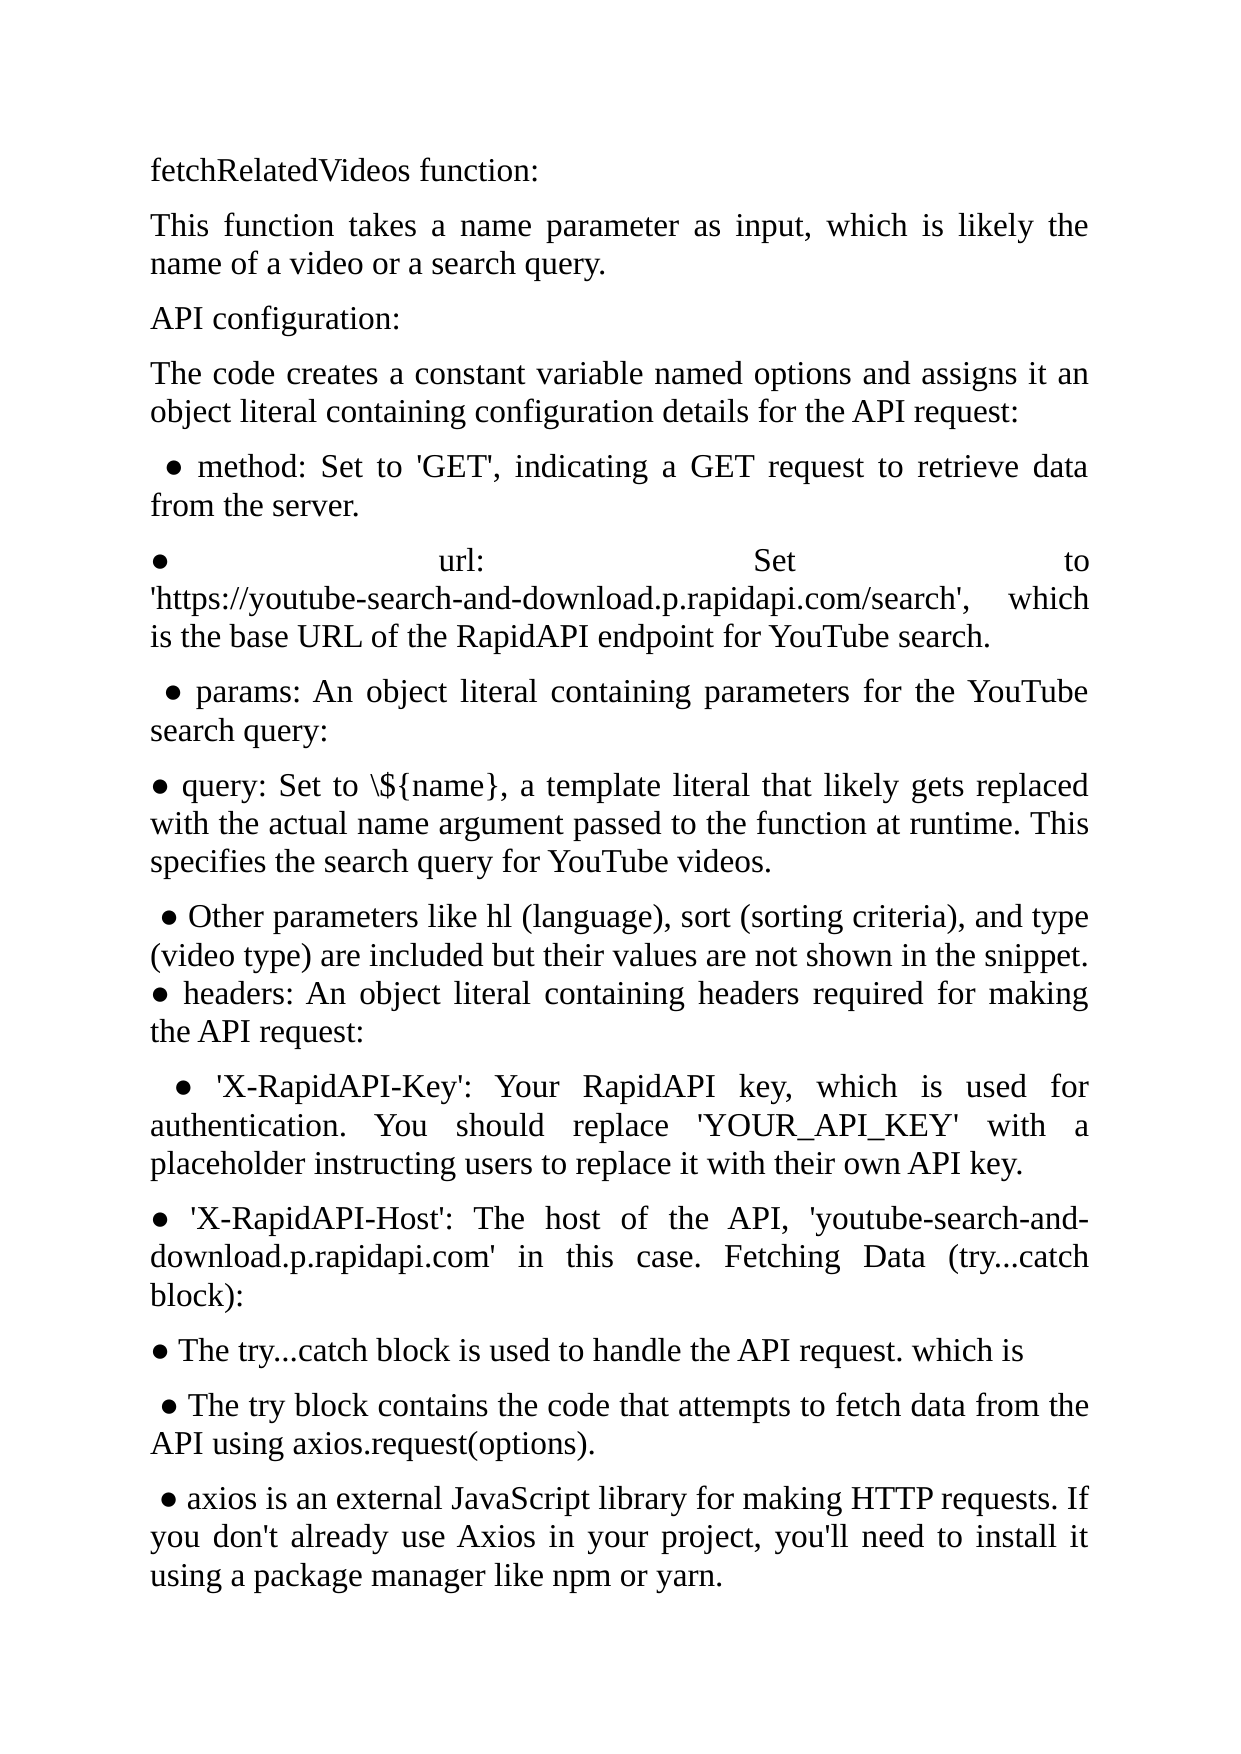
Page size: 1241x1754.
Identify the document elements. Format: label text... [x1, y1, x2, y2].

text ● url: Set to 'https://youtube-search-and-download.p.rapidapi.com/search', which is the base URL of the RapidAPI endpoint for YouTube search. [150, 540, 1090, 655]
text The code creates a constant variable named options and assigns it an object literal containing configuration details for the API request: [150, 353, 1090, 430]
text ● axios is an external JavaScript library for making HTTP requests. If you don't already use Axios in your project, you'll need to install it using a package manager like npm or yarn. [150, 1478, 1090, 1593]
text ● params: An object literal containing parameters for the YouTube search query: [150, 672, 1090, 748]
text ● 'X-RapidAPI-Key': Your RapidAPI key, which is used for authentication. You should replace 'YOUR_API_KEY' with a placeholder instructing users to replace it with their own API key. [150, 1067, 1090, 1182]
text API configuration: [150, 298, 1090, 337]
text ● query: Set to \${name}, a template literal that likely gets replaced with the actual name argument passed to the function at runtime. This specifies the search query for YouTube videos. [150, 765, 1090, 880]
text This function takes a name parameter as input, which is likely the name of a video or a search query. [150, 205, 1090, 282]
text ● method: Set to 'GET', indicating a GET request to retrieve data from the server. [150, 447, 1090, 523]
text ● The try...catch block is used to handle the API request. which is [150, 1330, 1090, 1368]
text ● The try block contains the code that attempts to fetch data from the API using axios.request(options). [150, 1385, 1090, 1462]
text ● Other parameters like hl (language), sort (sorting criteria), and type (video type) are included but their values are not shown in the snippet. ● headers: An object literal containing headers required for making the API request: [150, 897, 1090, 1050]
text fetchRelatedVideos function: [150, 150, 1090, 188]
text ● 'X-RapidAPI-Host': The host of the API, 'youtube-search-and-download.p.rapidapi.com' in this case. Fetching Data (try...catch block): [150, 1198, 1090, 1313]
